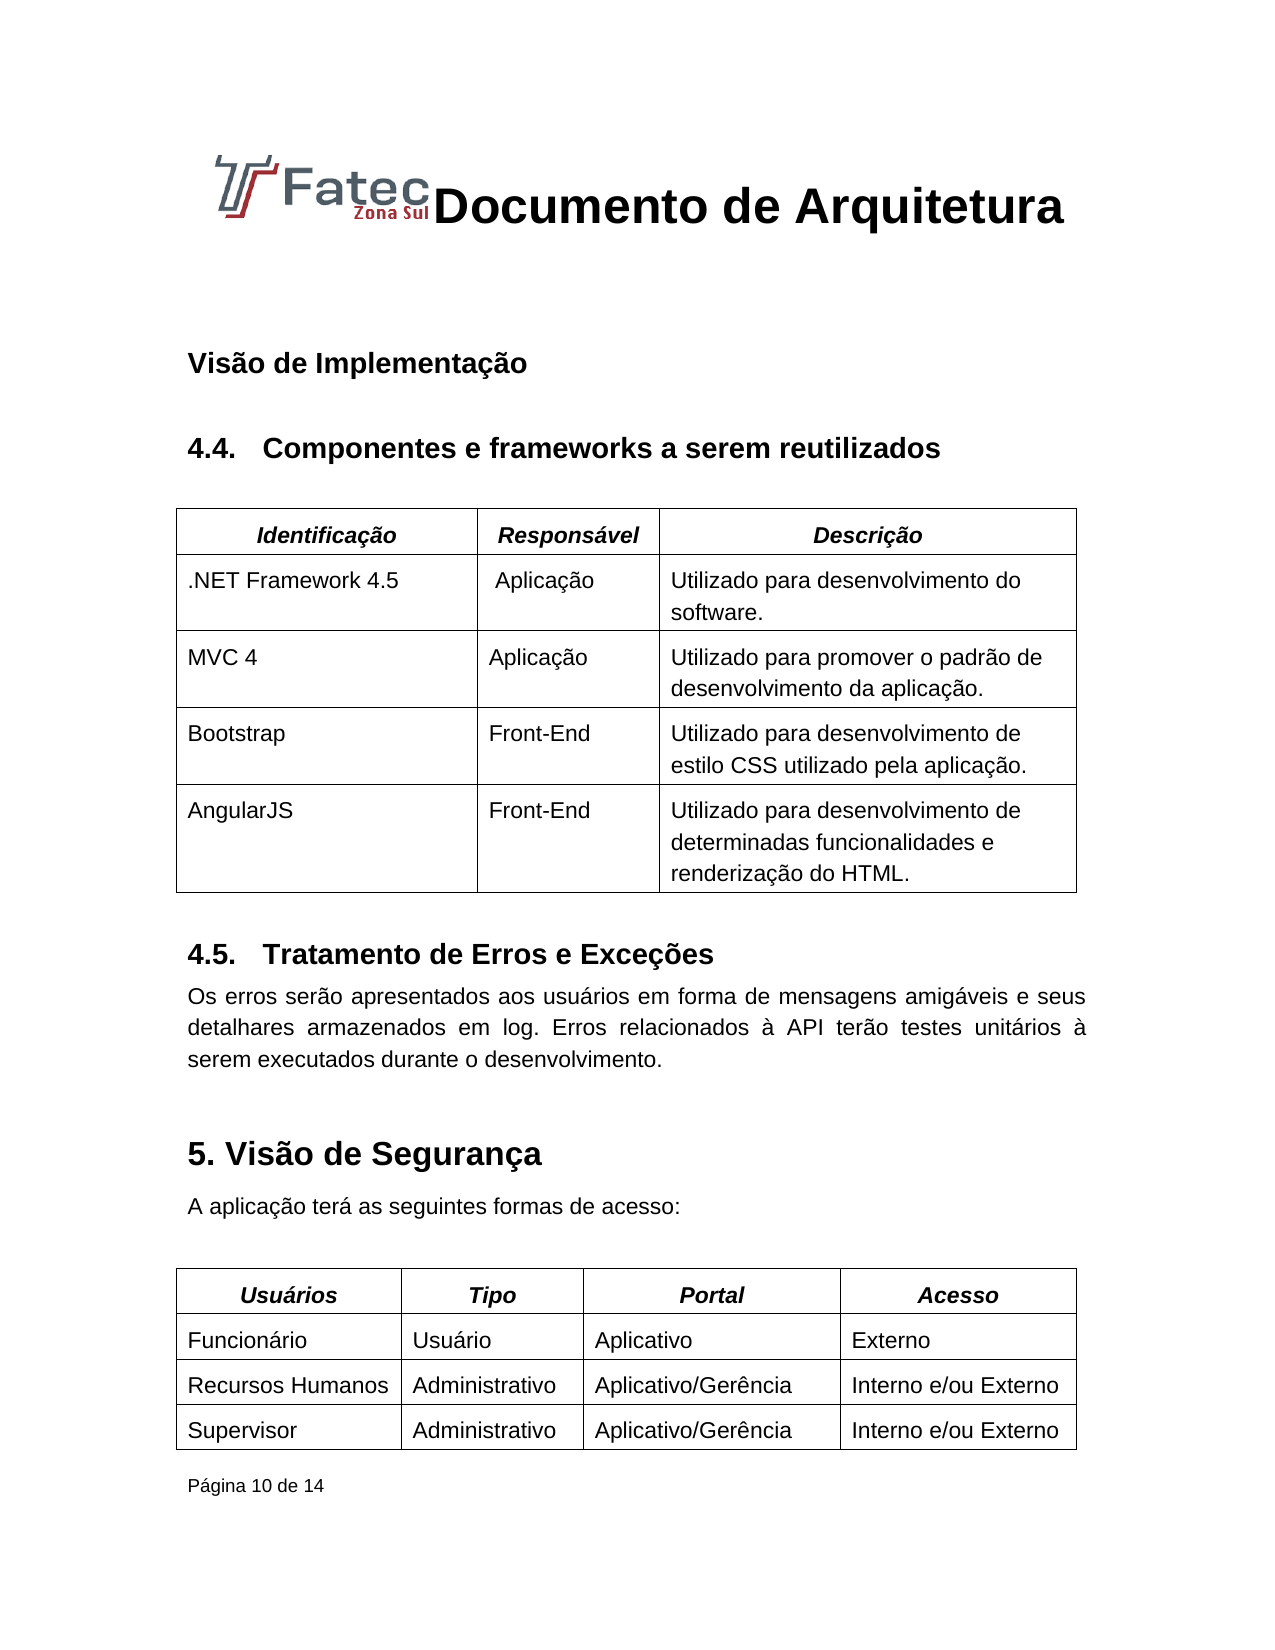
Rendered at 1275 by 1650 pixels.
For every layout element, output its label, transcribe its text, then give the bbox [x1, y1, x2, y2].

table_cell Bootstrap [177, 708, 477, 783]
picture [210, 148, 434, 224]
table_cell Front-End [478, 708, 659, 783]
table_header Responsável [478, 509, 659, 553]
table_header Identificação [177, 509, 477, 553]
table_cell AngularJS [177, 785, 477, 892]
table_header Tipo [402, 1269, 583, 1313]
table_header Usuários [177, 1269, 401, 1313]
table_cell Utilizado para promover o padrão de desenvolvimento da aplicação. [660, 631, 1076, 707]
subtitle Visão de Segurança [187, 1134, 1087, 1172]
subtitle Componentes e frameworks a serem reutilizados [187, 431, 1087, 464]
table_cell Aplicação [478, 555, 659, 630]
table_cell .NET Framework 4.5 [177, 555, 477, 630]
text Visão de Implementação [187, 346, 1087, 380]
table_header Acesso [841, 1269, 1076, 1313]
table_header Portal [584, 1269, 840, 1313]
table_cell Aplicativo/Gerência [584, 1405, 840, 1449]
table_cell Recursos Humanos [177, 1360, 401, 1403]
table_cell Supervisor [177, 1405, 401, 1449]
table_cell Aplicação [478, 631, 659, 707]
table_cell Utilizado para desenvolvimento do software. [660, 555, 1076, 630]
table_cell Utilizado para desenvolvimento de estilo CSS utilizado pela aplicação. [660, 708, 1076, 783]
table_header Descrição [660, 509, 1076, 553]
table_cell Externo [841, 1314, 1076, 1358]
table_cell Administrativo [402, 1405, 583, 1449]
subtitle Tratamento de Erros e Exceções [187, 937, 1087, 970]
table_cell Aplicativo [584, 1314, 840, 1358]
table_cell Interno e/ou Externo [841, 1405, 1076, 1449]
table_cell Interno e/ou Externo [841, 1360, 1076, 1403]
text Os erros serão apresentados aos usuários em forma de mensagens amigáveis e seus detalhares armazenados em log. Erros relacionados à API terão testes unitários à serem executados durante o desenvolvimento. [187, 983, 1087, 1072]
table_cell Aplicativo/Gerência [584, 1360, 840, 1403]
table_cell Front-End [478, 785, 659, 892]
table_cell Utilizado para desenvolvimento de determinadas funcionalidades e renderização do HTML. [660, 785, 1076, 892]
text A aplicação terá as seguintes formas de acesso: [187, 1193, 1087, 1219]
table_cell MVC 4 [177, 631, 477, 707]
table_cell Administrativo [402, 1360, 583, 1403]
table_cell Usuário [402, 1314, 583, 1358]
table_cell Funcionário [177, 1314, 401, 1358]
